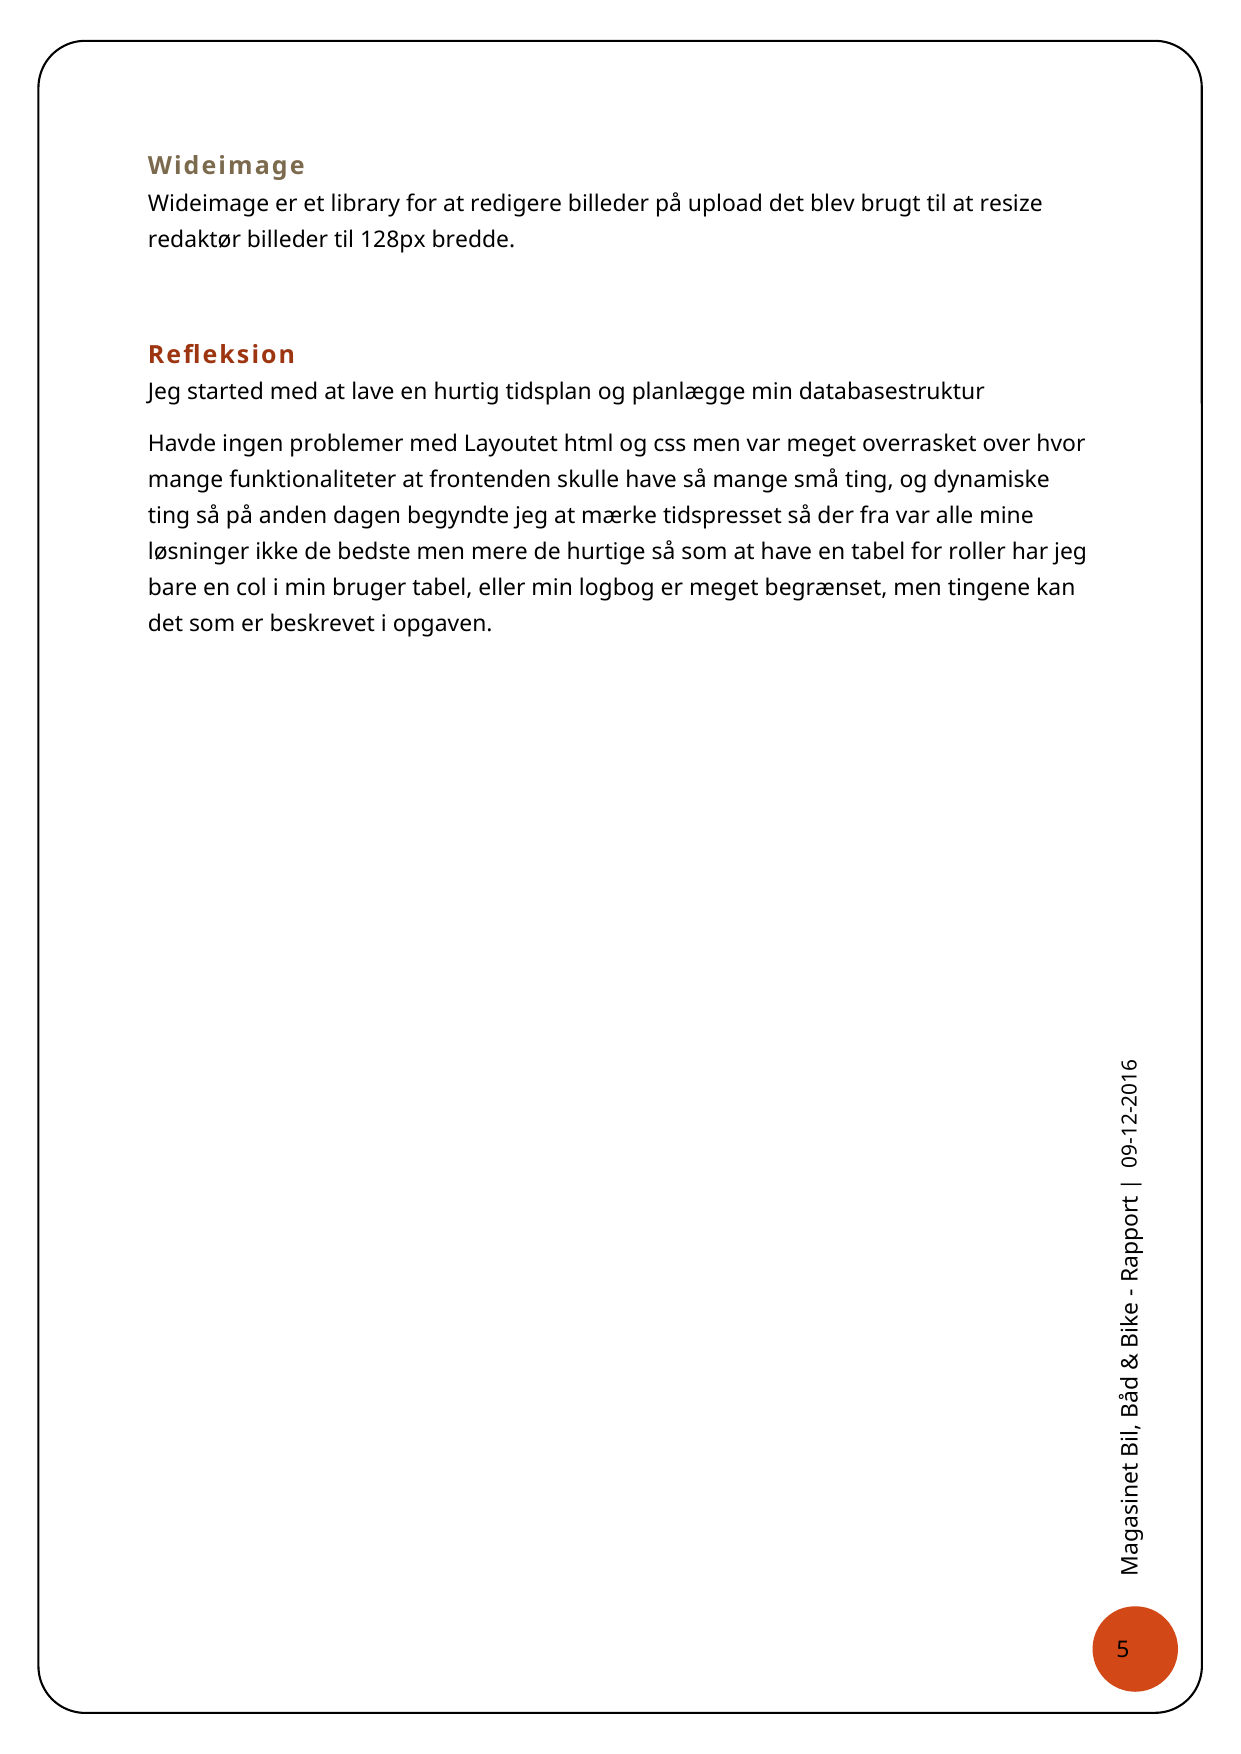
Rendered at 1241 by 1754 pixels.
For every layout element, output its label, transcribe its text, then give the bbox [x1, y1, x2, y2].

text Jeg started med at lave en hurtig tidsplan og planlægge min databasestruktur [148, 374, 1092, 406]
text Wideimage er et library for at redigere billeder på upload det blev brugt til at resize redaktør billeder til 128px bredde. [148, 187, 1092, 254]
text Havde ingen problemer med Layoutet html og css men var meget overrasket over hvor mange funktionaliteter at frontenden skulle have så mange små ting, og dynamiske ting så på anden dagen begyndte jeg at mærke tidspresset så der fra var alle mine løsninger ikke de bedste men mere de hurtige så som at have en tabel for roller har jeg bare en col i min bruger tabel, eller min logbog er meget begrænset, men tingene kan det som er beskrevet i opgaven. [148, 427, 1092, 638]
subtitle Wideimage [148, 148, 1092, 182]
subtitle Refleksion [148, 336, 1092, 370]
